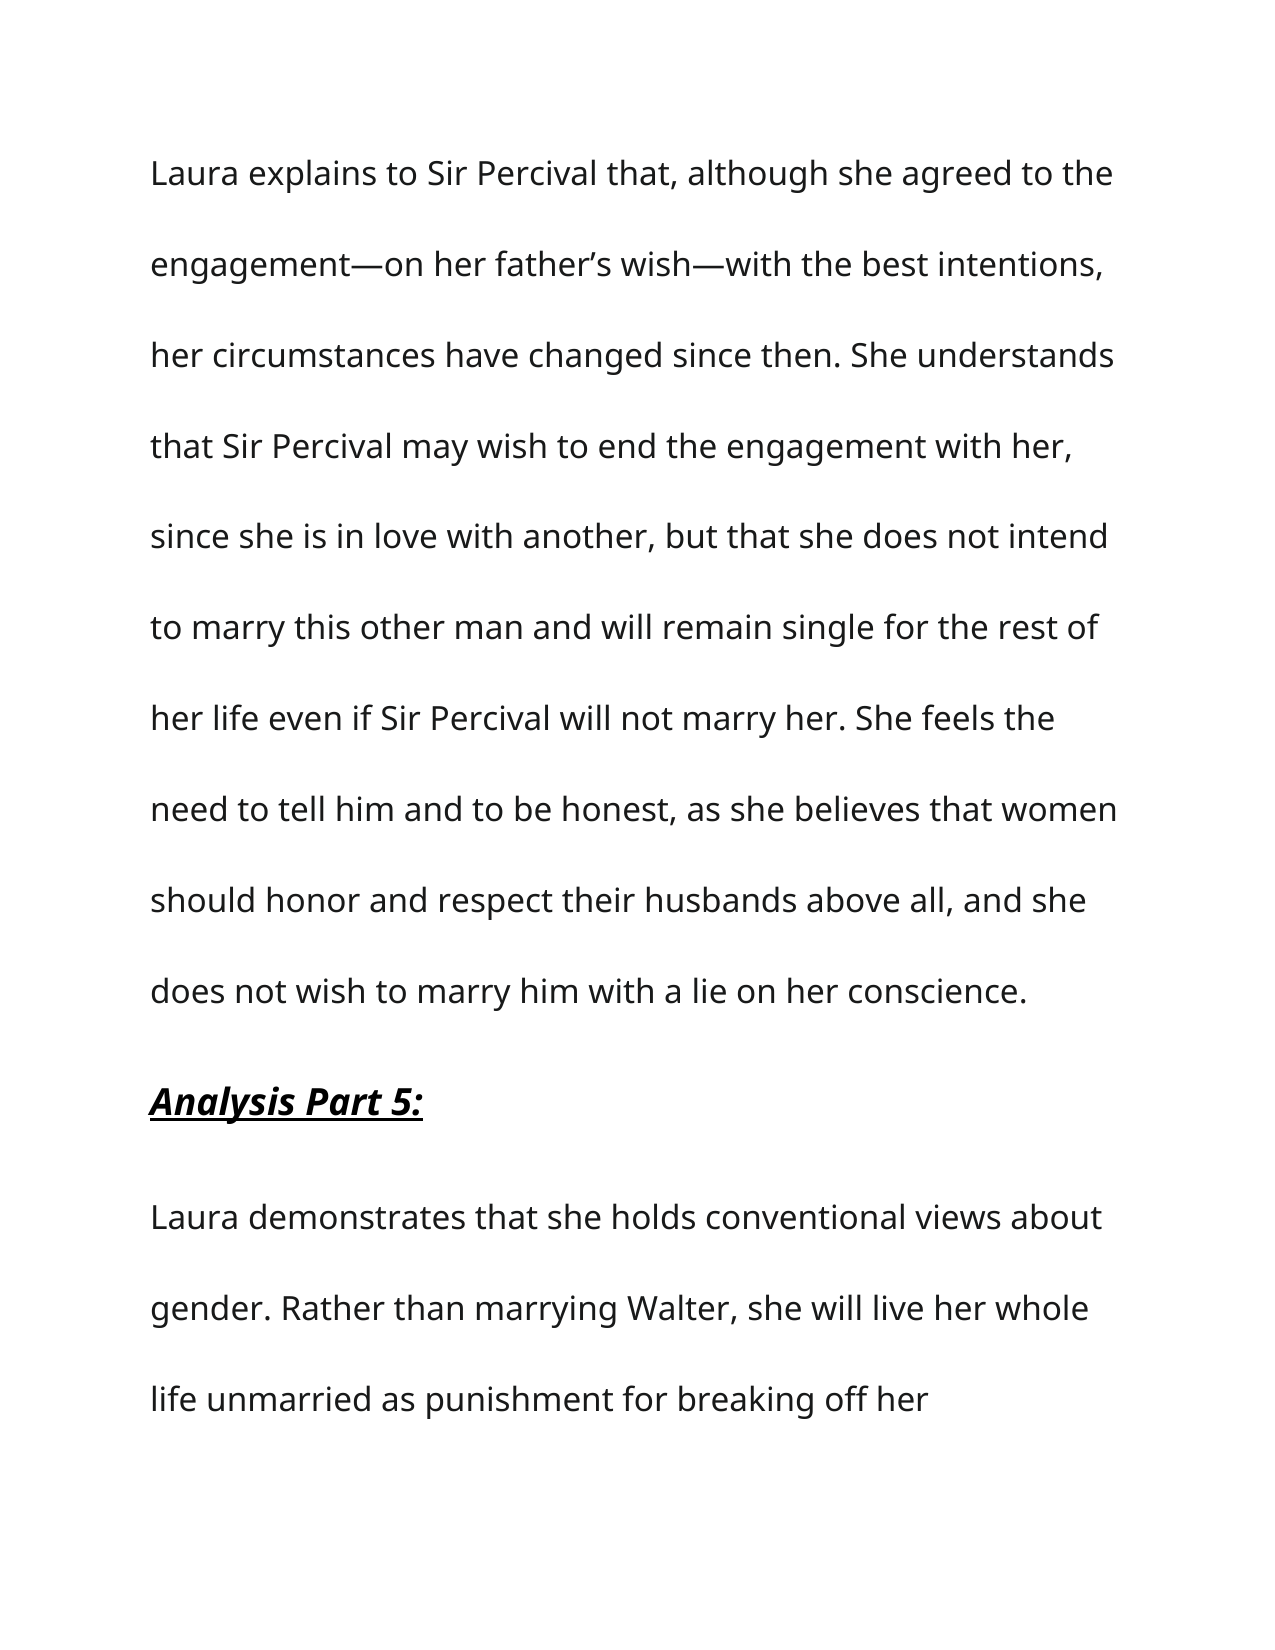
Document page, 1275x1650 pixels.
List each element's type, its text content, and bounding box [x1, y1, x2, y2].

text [150, 1194, 1125, 1421]
text Analysis Part 5: [150, 1075, 1125, 1126]
text Laura explains to Sir Percival that, although she agreed to the engagement—on her father’s wish—with the best intentions, her circumstances have changed since then. She understands that Sir Percival may wish to end the engagement with her, since she is in love with another, but that she does not intend to marry this other man and will remain single for the rest of her life even if Sir Percival will not marry her. She feels the need to tell him and to be honest, as she believes that women should honor and respect their husbands above all, and she does not wish to marry him with a lie on her conscience. [150, 150, 1125, 1013]
